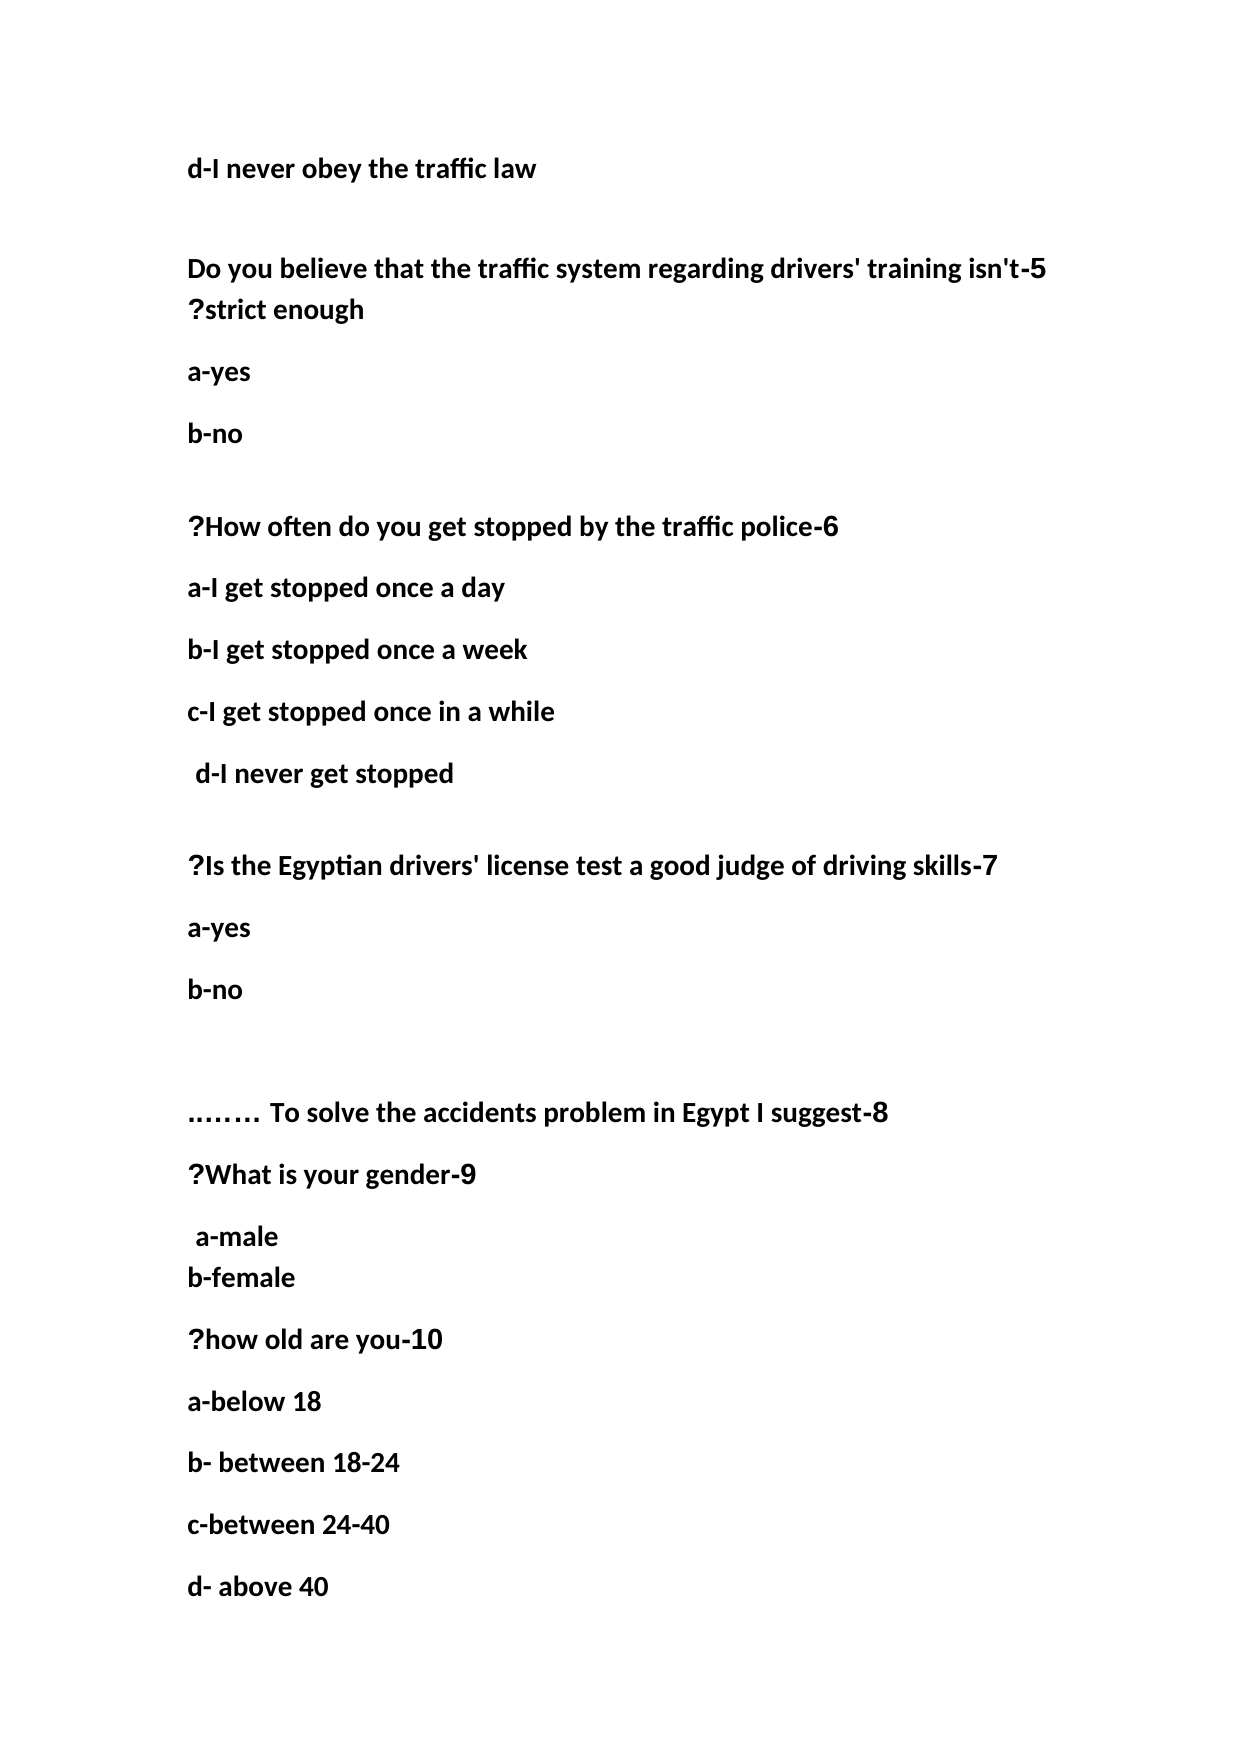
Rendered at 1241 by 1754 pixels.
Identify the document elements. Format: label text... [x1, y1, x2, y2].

text 6-How often do you get stopped by the traffic police? [187, 508, 1053, 543]
text 5-Do you believe that the traffic system regarding drivers' training isn't strict enough? [187, 212, 1053, 327]
text a-I get stopped once a day [187, 569, 1053, 605]
text a-below 18 [187, 1383, 1053, 1418]
text 10-how old are you? [187, 1321, 1053, 1356]
text d- above 40 [187, 1568, 1053, 1603]
text d-I never obey the traffic law [187, 150, 1053, 186]
text b-no [187, 415, 1053, 483]
text a-male b-female [187, 1218, 1053, 1295]
text b-no [187, 971, 1053, 1007]
text b-I get stopped once a week [187, 631, 1053, 667]
text b- between 18-24 [187, 1444, 1053, 1480]
text 9-What is your gender? [187, 1156, 1053, 1192]
text a-yes [187, 909, 1053, 945]
text a-yes [187, 353, 1053, 389]
text d-I never get stopped [187, 755, 1053, 822]
text c-I get stopped once in a while [187, 693, 1053, 728]
text 8-To solve the accidents problem in Egypt I suggest …….. [187, 1094, 1053, 1130]
text c-between 24-40 [187, 1506, 1053, 1542]
text 7-Is the Egyptian drivers' license test a good judge of driving skills? [187, 847, 1053, 883]
